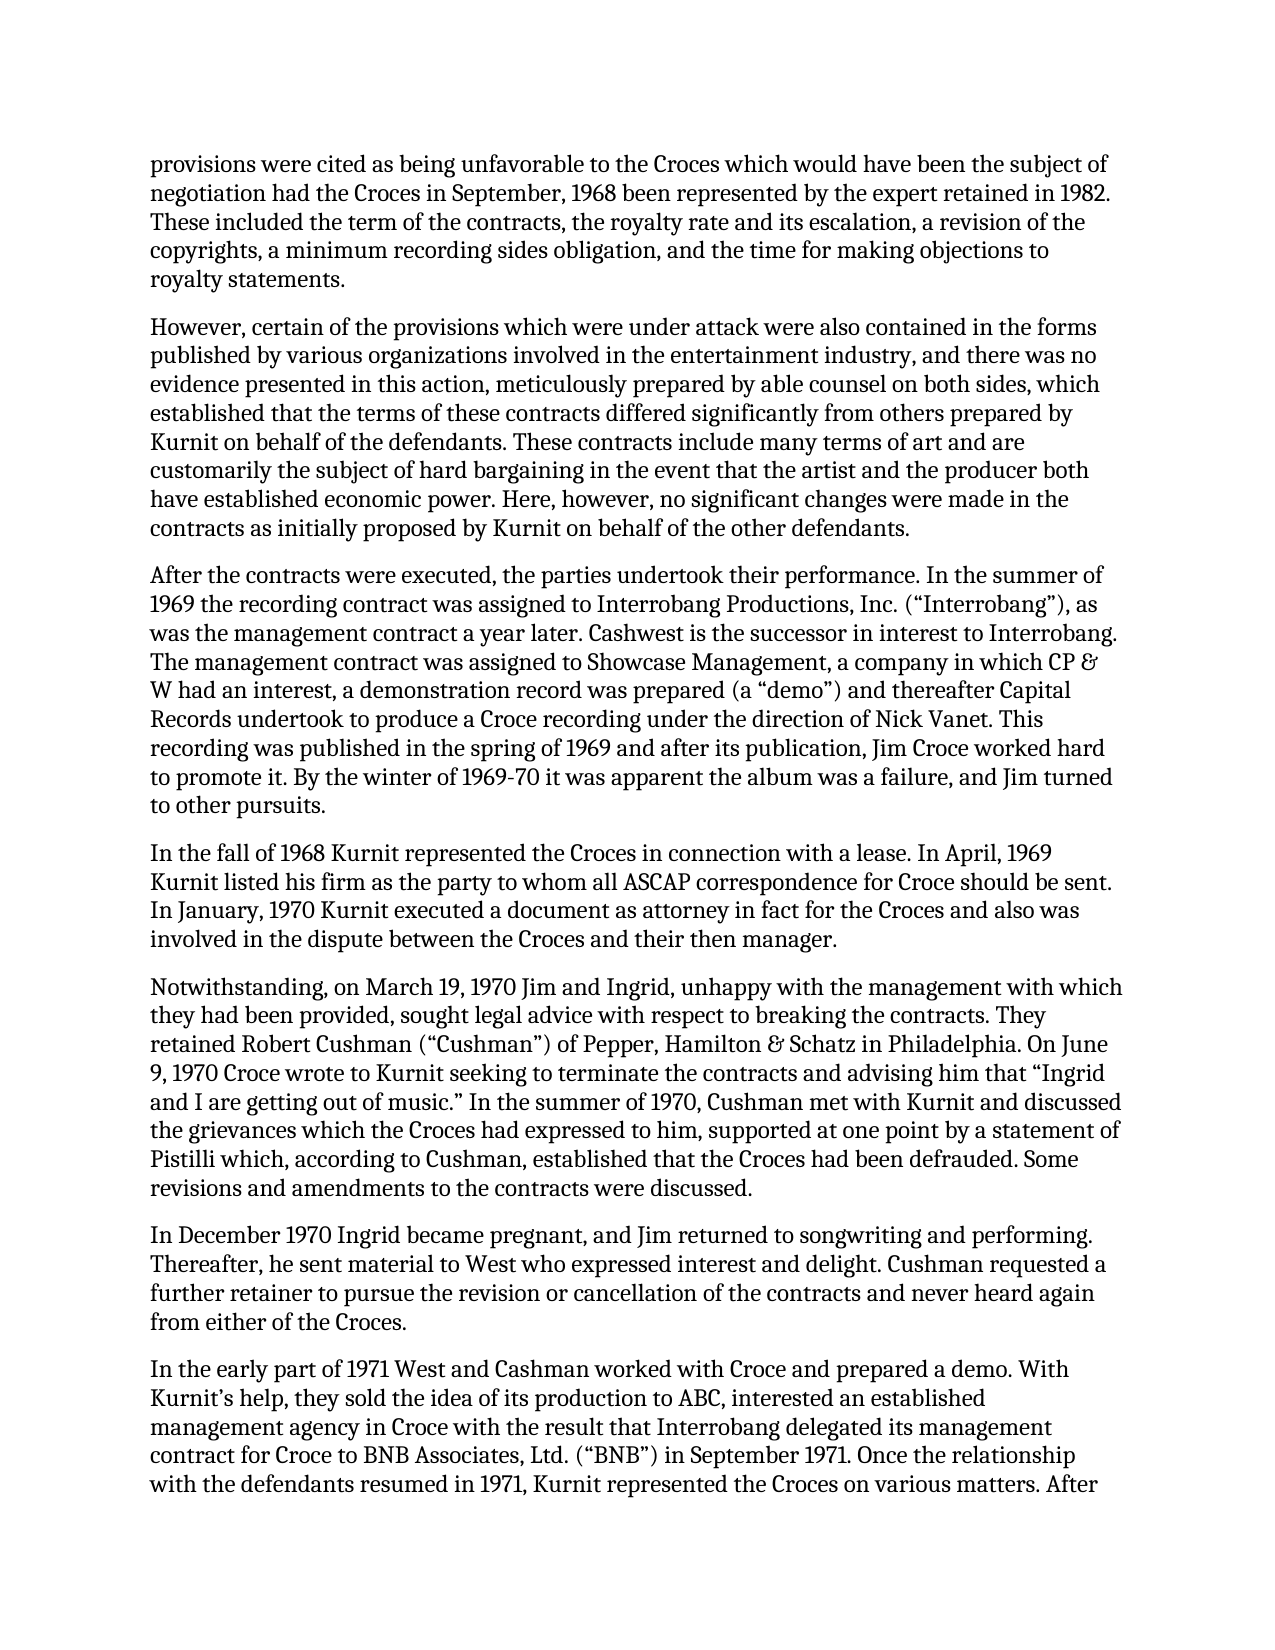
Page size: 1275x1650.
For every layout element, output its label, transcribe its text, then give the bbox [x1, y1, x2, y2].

text In December 1970 Ingrid became pregnant, and Jim returned to songwriting and performing. Thereafter, he sent material to West who expressed interest and delight. Cushman requested a further retainer to pursue the revision or cancellation of the contracts and never heard again from either of the Croces. [150, 1221, 1125, 1336]
text After the contracts were executed, the parties undertook their performance. In the summer of 1969 the recording contract was assigned to Interrobang Productions, Inc. (“Interrobang”), as was the management contract a year later. Cashwest is the successor in interest to Interrobang. The management contract was assigned to Showcase Management, a company in which CP & W had an interest, a demonstration record was prepared (a “demo”) and thereafter Capital Records undertook to produce a Croce recording under the direction of Nick Vanet. This recording was published in the spring of 1969 and after its publication, Jim Croce worked hard to promote it. By the winter of 1969-70 it was apparent the album was a failure, and Jim turned to other pursuits. [150, 561, 1125, 820]
text In the fall of 1968 Kurnit represented the Croces in connection with a lease. In April, 1969 Kurnit listed his firm as the party to whom all ASCAP correspondence for Croce should be sent. In January, 1970 Kurnit executed a document as attorney in fact for the Croces and also was involved in the dispute between the Croces and their then manager. [150, 839, 1125, 954]
text Notwithstanding, on March 19, 1970 Jim and Ingrid, unhappy with the management with which they had been provided, sought legal advice with respect to breaking the contracts. They retained Robert Cushman (“Cushman”) of Pepper, Hamilton & Schatz in Philadelphia. On June 9, 1970 Croce wrote to Kurnit seeking to terminate the contracts and advising him that “Ingrid and I are getting out of music.” In the summer of 1970, Cushman met with Kurnit and discussed the grievances which the Croces had expressed to him, supported at one point by a statement of Pistilli which, according to Cushman, established that the Croces had been defrauded. Some revisions and amendments to the contracts were discussed. [150, 972, 1125, 1202]
text However, certain of the provisions which were under attack were also contained in the forms published by various organizations involved in the entertainment industry, and there was no evidence presented in this action, meticulously prepared by able counsel on both sides, which established that the terms of these contracts differed significantly from others prepared by Kurnit on behalf of the defendants. These contracts include many terms of art and are customarily the subject of hard bargaining in the event that the artist and the producer both have established economic power. Here, however, no significant changes were made in the contracts as initially proposed by Kurnit on behalf of the other defendants. [150, 312, 1125, 542]
